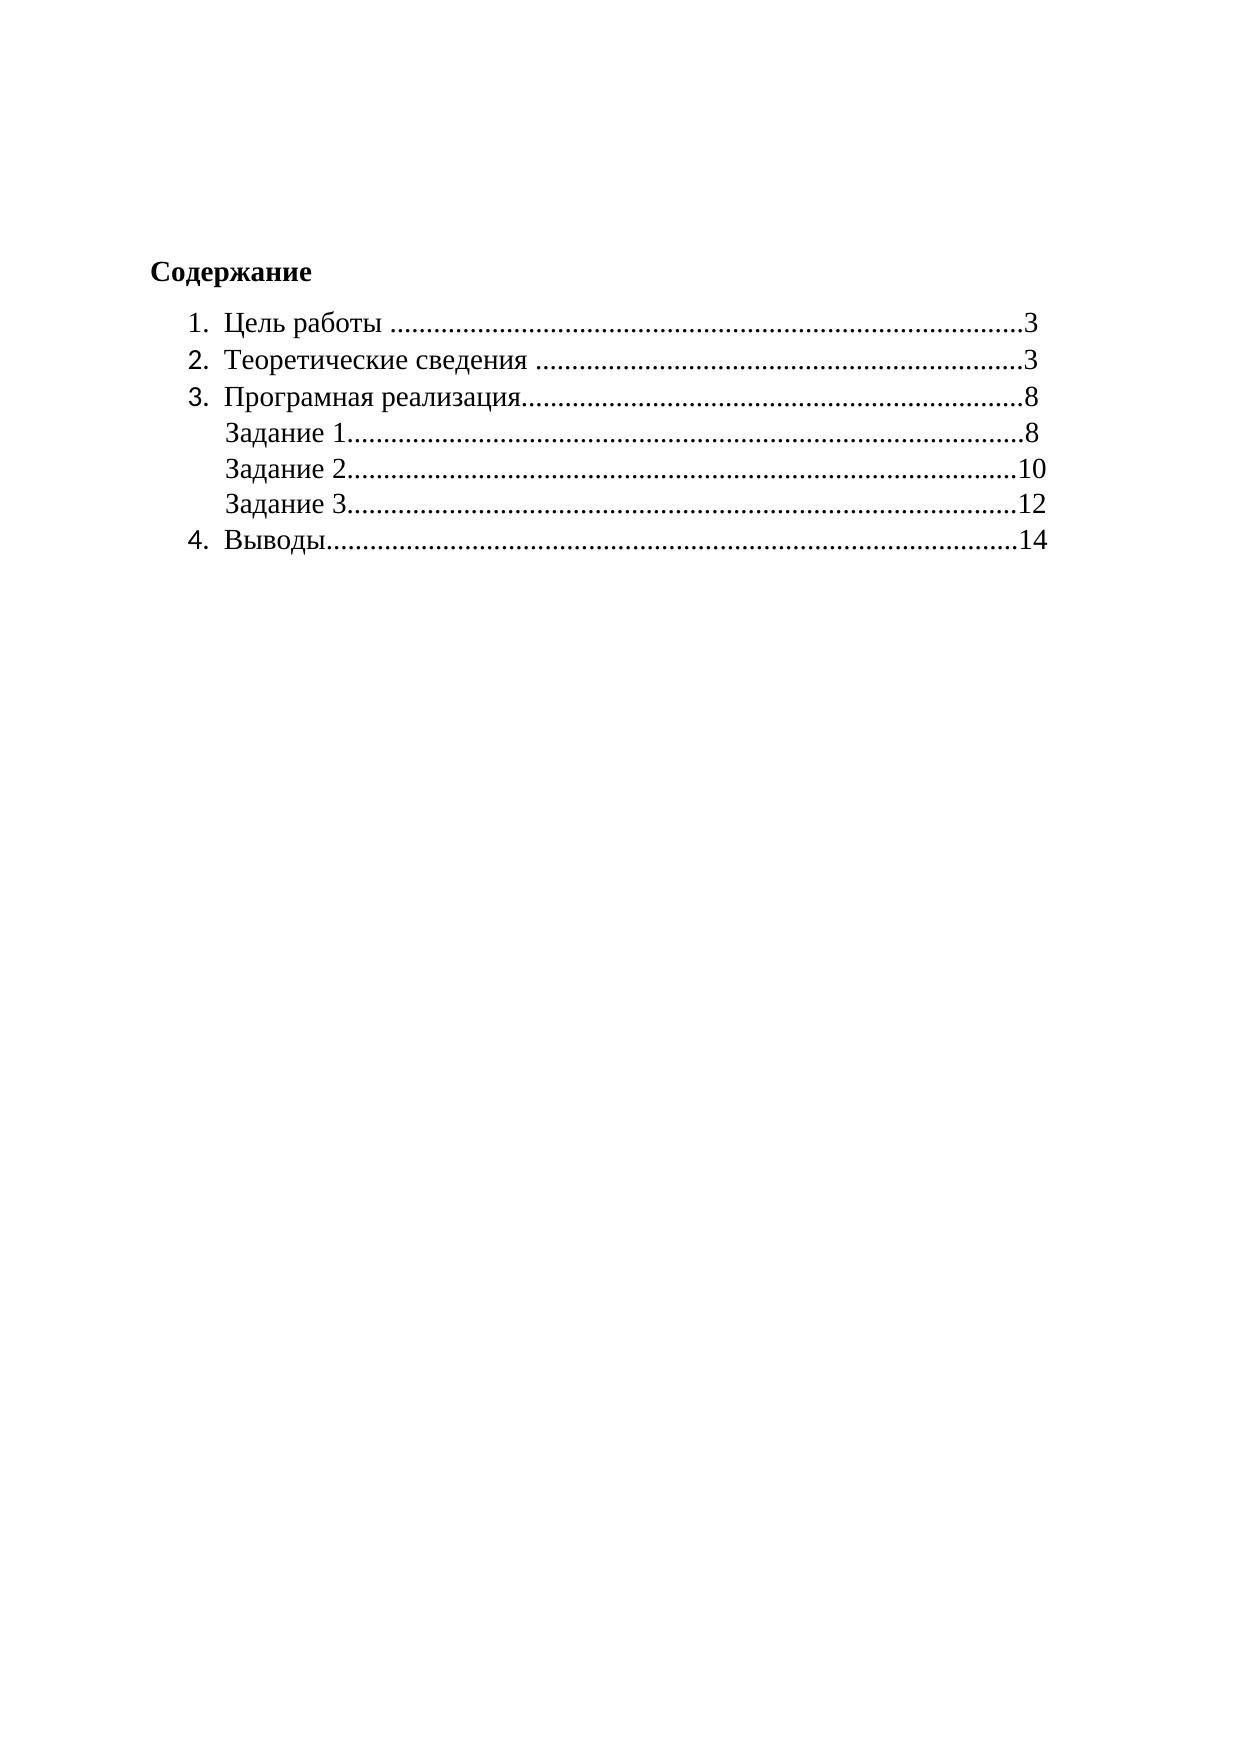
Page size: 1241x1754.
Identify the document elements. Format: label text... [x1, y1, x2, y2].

list Програмная реализация.....................................................................8 [150, 378, 1090, 414]
list Цель работы .......................................................................................3 [150, 306, 1090, 339]
text Задание 1.............................................................................................8 [187, 416, 1090, 449]
list Теоретические сведения ...................................................................3 [150, 341, 1090, 376]
text Задание 2............................................................................................10 [187, 451, 1090, 484]
list Выводы...............................................................................................14 [150, 521, 1090, 557]
text Содержание [150, 254, 1090, 287]
text Задание 3............................................................................................12 [187, 486, 1090, 519]
